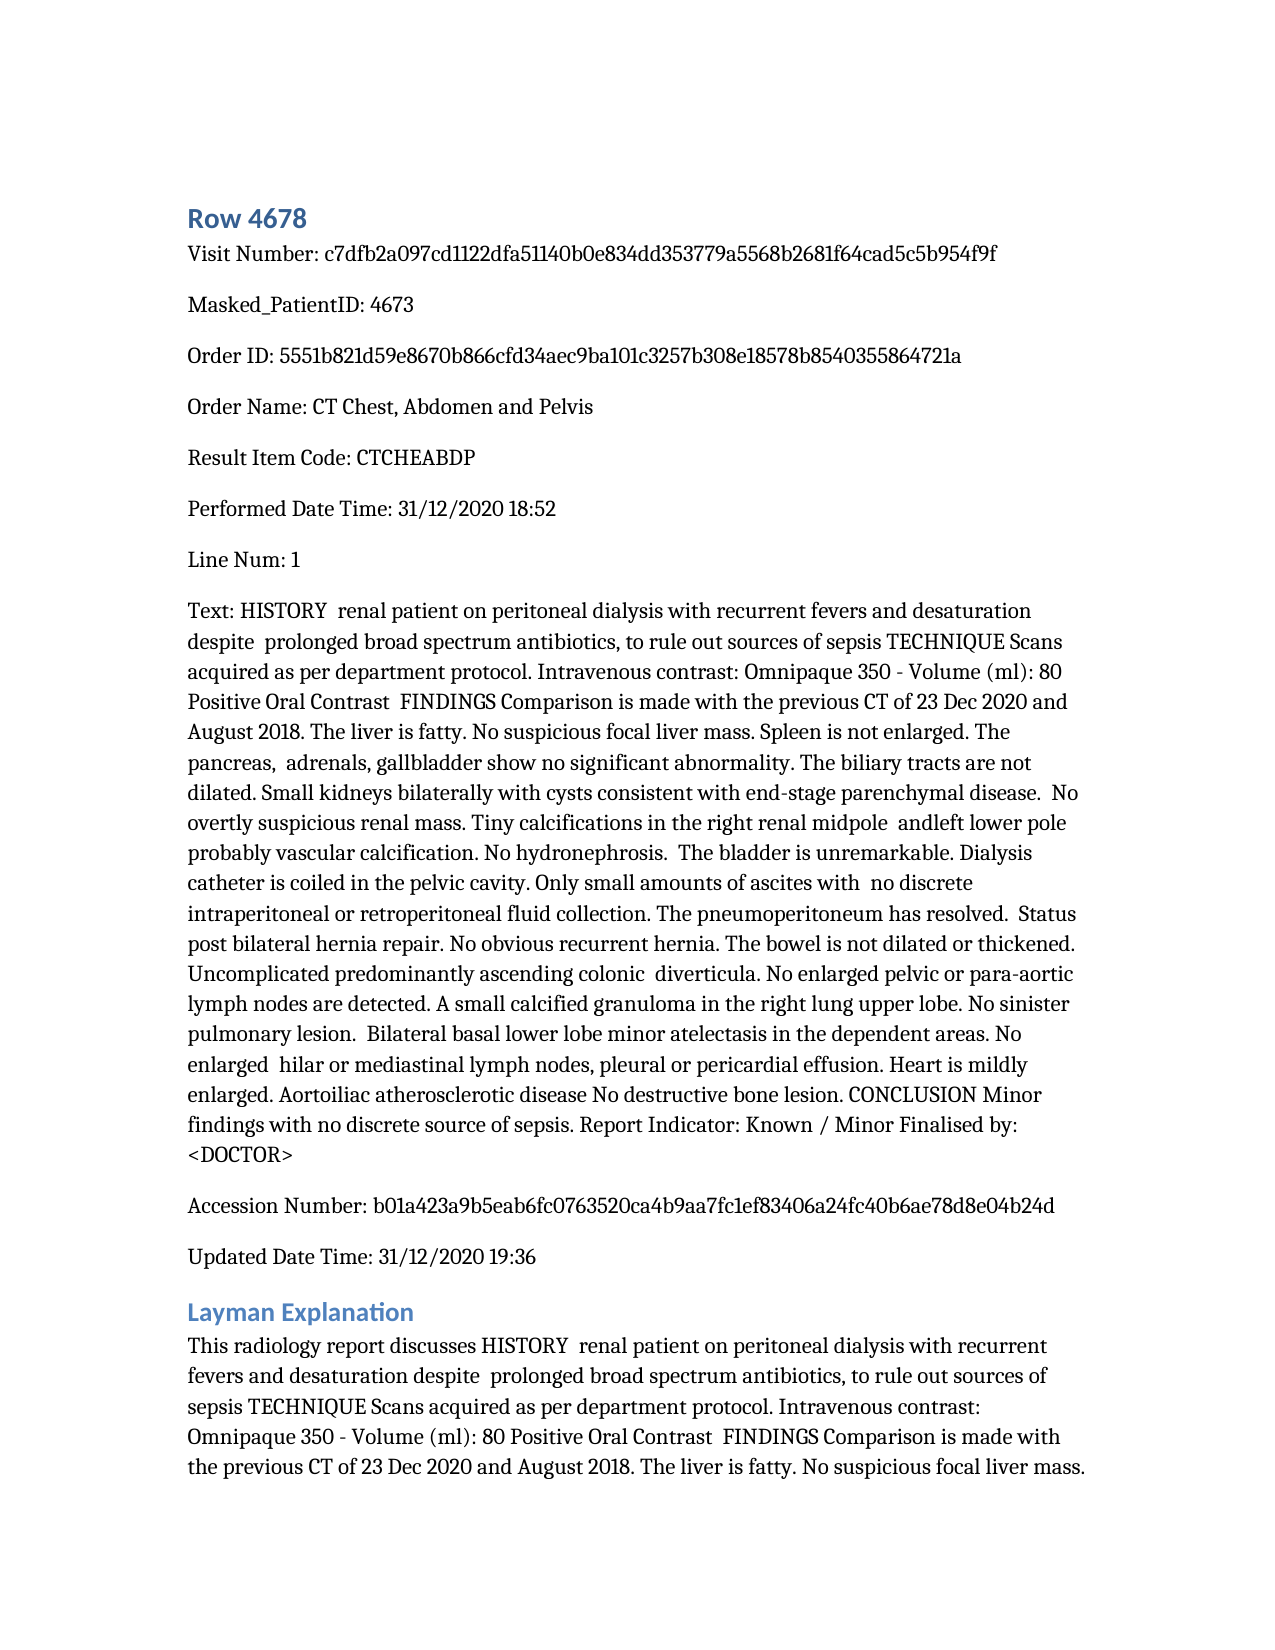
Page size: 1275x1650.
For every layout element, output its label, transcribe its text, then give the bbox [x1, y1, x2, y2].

text Masked_PatientID: 4673 [187, 292, 1087, 318]
text Performed Date Time: 31/12/2020 18:52 [187, 496, 1087, 522]
text Visit Number: c7dfb2a097cd1122dfa51140b0e834dd353779a5568b2681f64cad5c5b954f9f [187, 241, 1087, 267]
subtitle Layman Explanation [187, 1295, 1087, 1328]
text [187, 1333, 1087, 1480]
text Order Name: CT Chest, Abdomen and Pelvis [187, 394, 1087, 420]
text Line Num: 1 [187, 547, 1087, 573]
text Text: HISTORY renal patient on peritoneal dialysis with recurrent fevers and desaturation despite prolonged broad spectrum antibiotics, to rule out sources of sepsis TECHNIQUE Scans acquired as per department protocol. Intravenous contrast: Omnipaque 350 - Volume (ml): 80 Positive Oral Contrast FINDINGS Comparison is made with the previous CT of 23 Dec 2020 and August 2018. The liver is fatty. No suspicious focal liver mass. Spleen is not enlarged. The pancreas, adrenals, gallbladder show no significant abnormality. The biliary tracts are not dilated. Small kidneys bilaterally with cysts consistent with end-stage parenchymal disease. No overtly suspicious renal mass. Tiny calcifications in the right renal midpole andleft lower pole probably vascular calcification. No hydronephrosis. The bladder is unremarkable. Dialysis catheter is coiled in the pelvic cavity. Only small amounts of ascites with no discrete intraperitoneal or retroperitoneal fluid collection. The pneumoperitoneum has resolved. Status post bilateral hernia repair. No obvious recurrent hernia. The bowel is not dilated or thickened. Uncomplicated predominantly ascending colonic diverticula. No enlarged pelvic or para-aortic lymph nodes are detected. A small calcified granuloma in the right lung upper lobe. No sinister pulmonary lesion. Bilateral basal lower lobe minor atelectasis in the dependent areas. No enlarged hilar or mediastinal lymph nodes, pleural or pericardial effusion. Heart is mildly enlarged. Aortoiliac atherosclerotic disease No destructive bone lesion. CONCLUSION Minor findings with no discrete source of sepsis. Report Indicator: Known / Minor Finalised by: <DOCTOR> [187, 598, 1087, 1168]
text Result Item Code: CTCHEABDP [187, 445, 1087, 471]
text Accession Number: b01a423a9b5eab6fc0763520ca4b9aa7fc1ef83406a24fc40b6ae78d8e04b24d [187, 1193, 1087, 1219]
text Updated Date Time: 31/12/2020 19:36 [187, 1244, 1087, 1270]
text Order ID: 5551b821d59e8670b866cfd34aec9ba101c3257b308e18578b8540355864721a [187, 343, 1087, 369]
subtitle Row 4678 [187, 200, 1087, 236]
